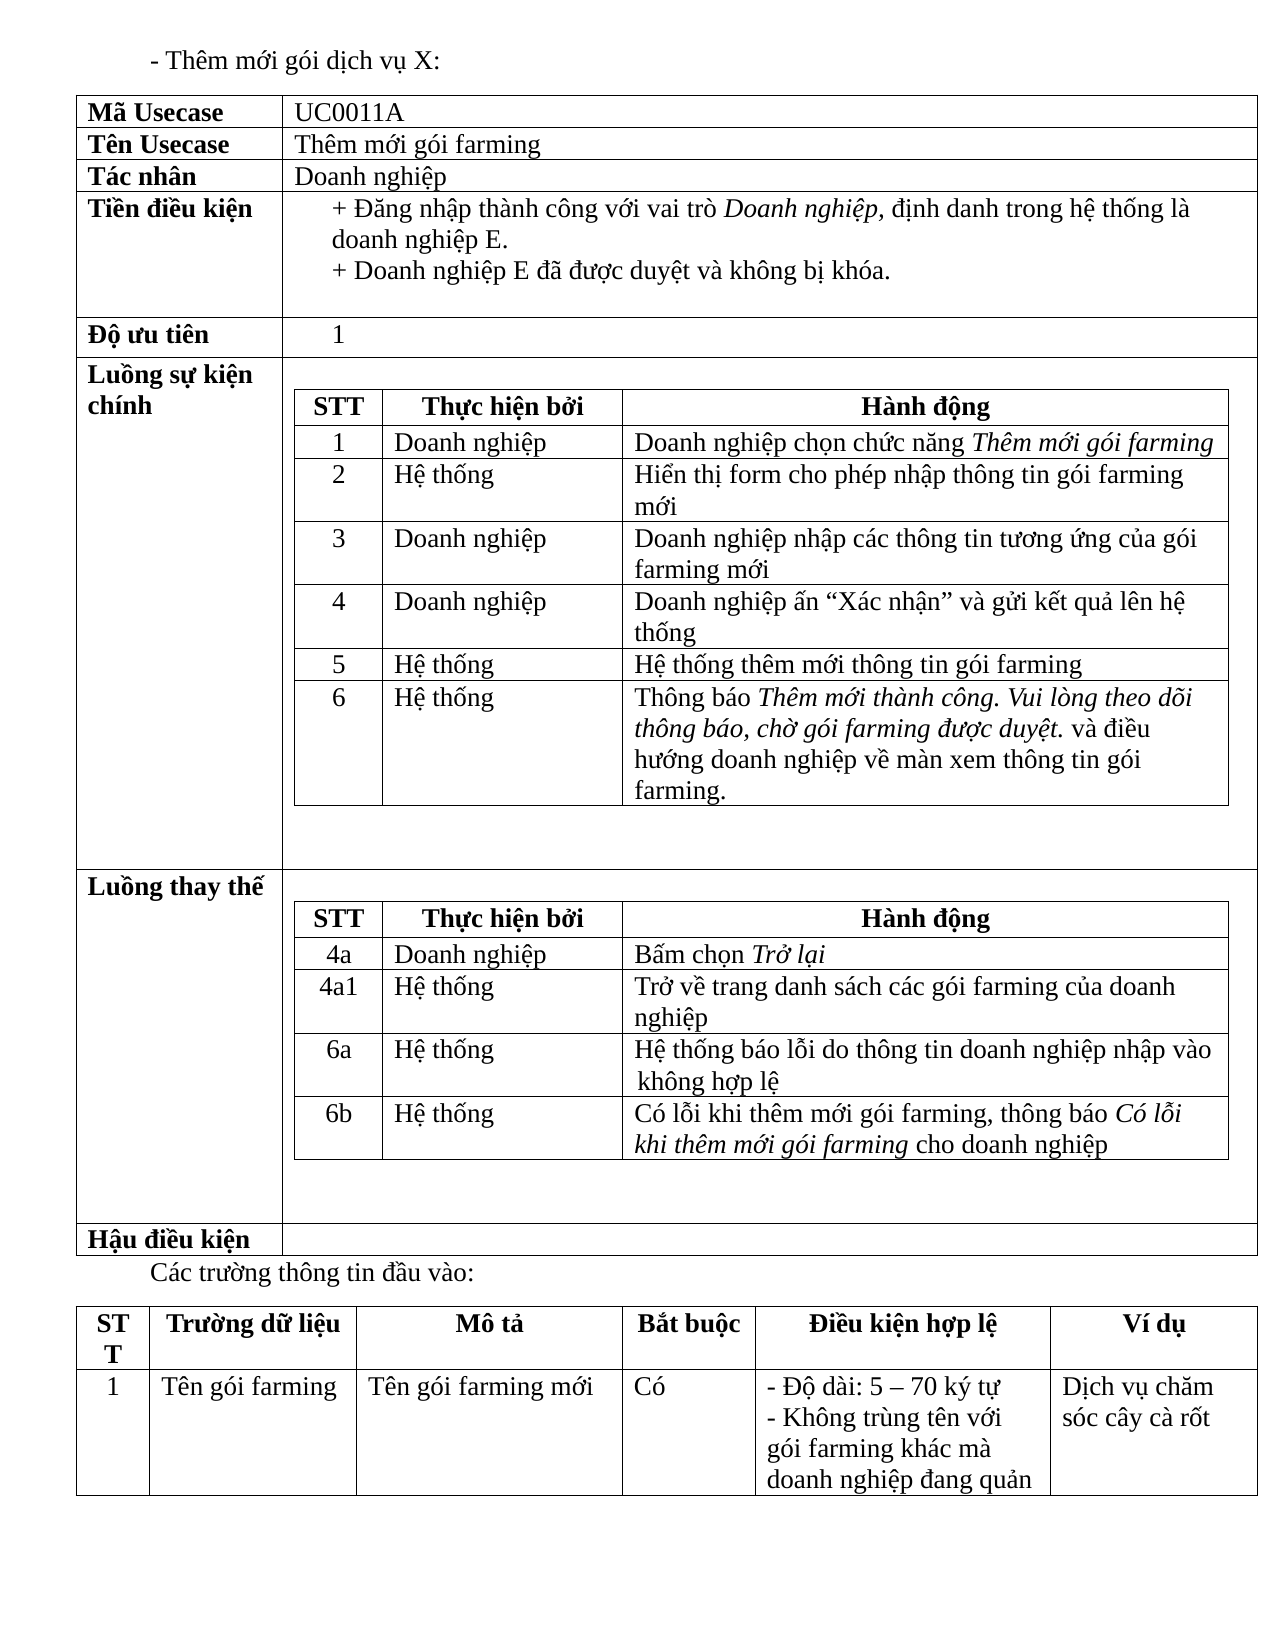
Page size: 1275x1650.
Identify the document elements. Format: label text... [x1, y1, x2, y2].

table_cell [1051, 1370, 1257, 1495]
table_cell Doanh nghiệp [283, 160, 1257, 191]
table_cell 1 [77, 1370, 149, 1495]
table_cell + Đăng nhập thành công với vai trò Doanh nghiệp, định danh trong hệ thống là doanh nghiệp E. + Doanh nghiệp E đã được duyệt và không bị khóa. [283, 192, 1257, 317]
table_header Điều kiện hợp lệ [756, 1307, 1050, 1369]
table_cell Hậu điều kiện [77, 1224, 282, 1254]
table_cell Tên gói farming [150, 1370, 356, 1495]
table_cell [283, 1224, 1257, 1254]
table_header STT [77, 1307, 149, 1369]
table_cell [756, 1370, 1050, 1495]
text - Thêm mới gói dịch vụ X: [150, 44, 1125, 76]
table_cell Có [623, 1370, 755, 1495]
table_cell Tác nhân [77, 160, 282, 191]
table_cell Thêm mới gói farming [283, 128, 1257, 159]
table_header Bắt buộc [623, 1307, 755, 1369]
table_cell Tên gói farming mới [357, 1370, 622, 1495]
table_cell Tiền điều kiện [77, 192, 282, 317]
table_cell 1 [283, 318, 1257, 357]
table_header Ví dụ [1051, 1307, 1257, 1369]
table_cell [283, 870, 1257, 1222]
table_header Trường dữ liệu [150, 1307, 356, 1369]
table_cell Luồng thay thế [77, 870, 282, 1222]
table_cell Độ ưu tiên [77, 318, 282, 357]
table_header Mô tả [357, 1307, 622, 1369]
table_header UC0011A [283, 96, 1257, 127]
table_cell Luồng sự kiện chính [77, 358, 282, 868]
table_cell Tên Usecase [77, 128, 282, 159]
table_cell [283, 358, 1257, 868]
text Các trường thông tin đầu vào: [150, 1256, 1125, 1287]
table_header Mã Usecase [77, 96, 282, 127]
